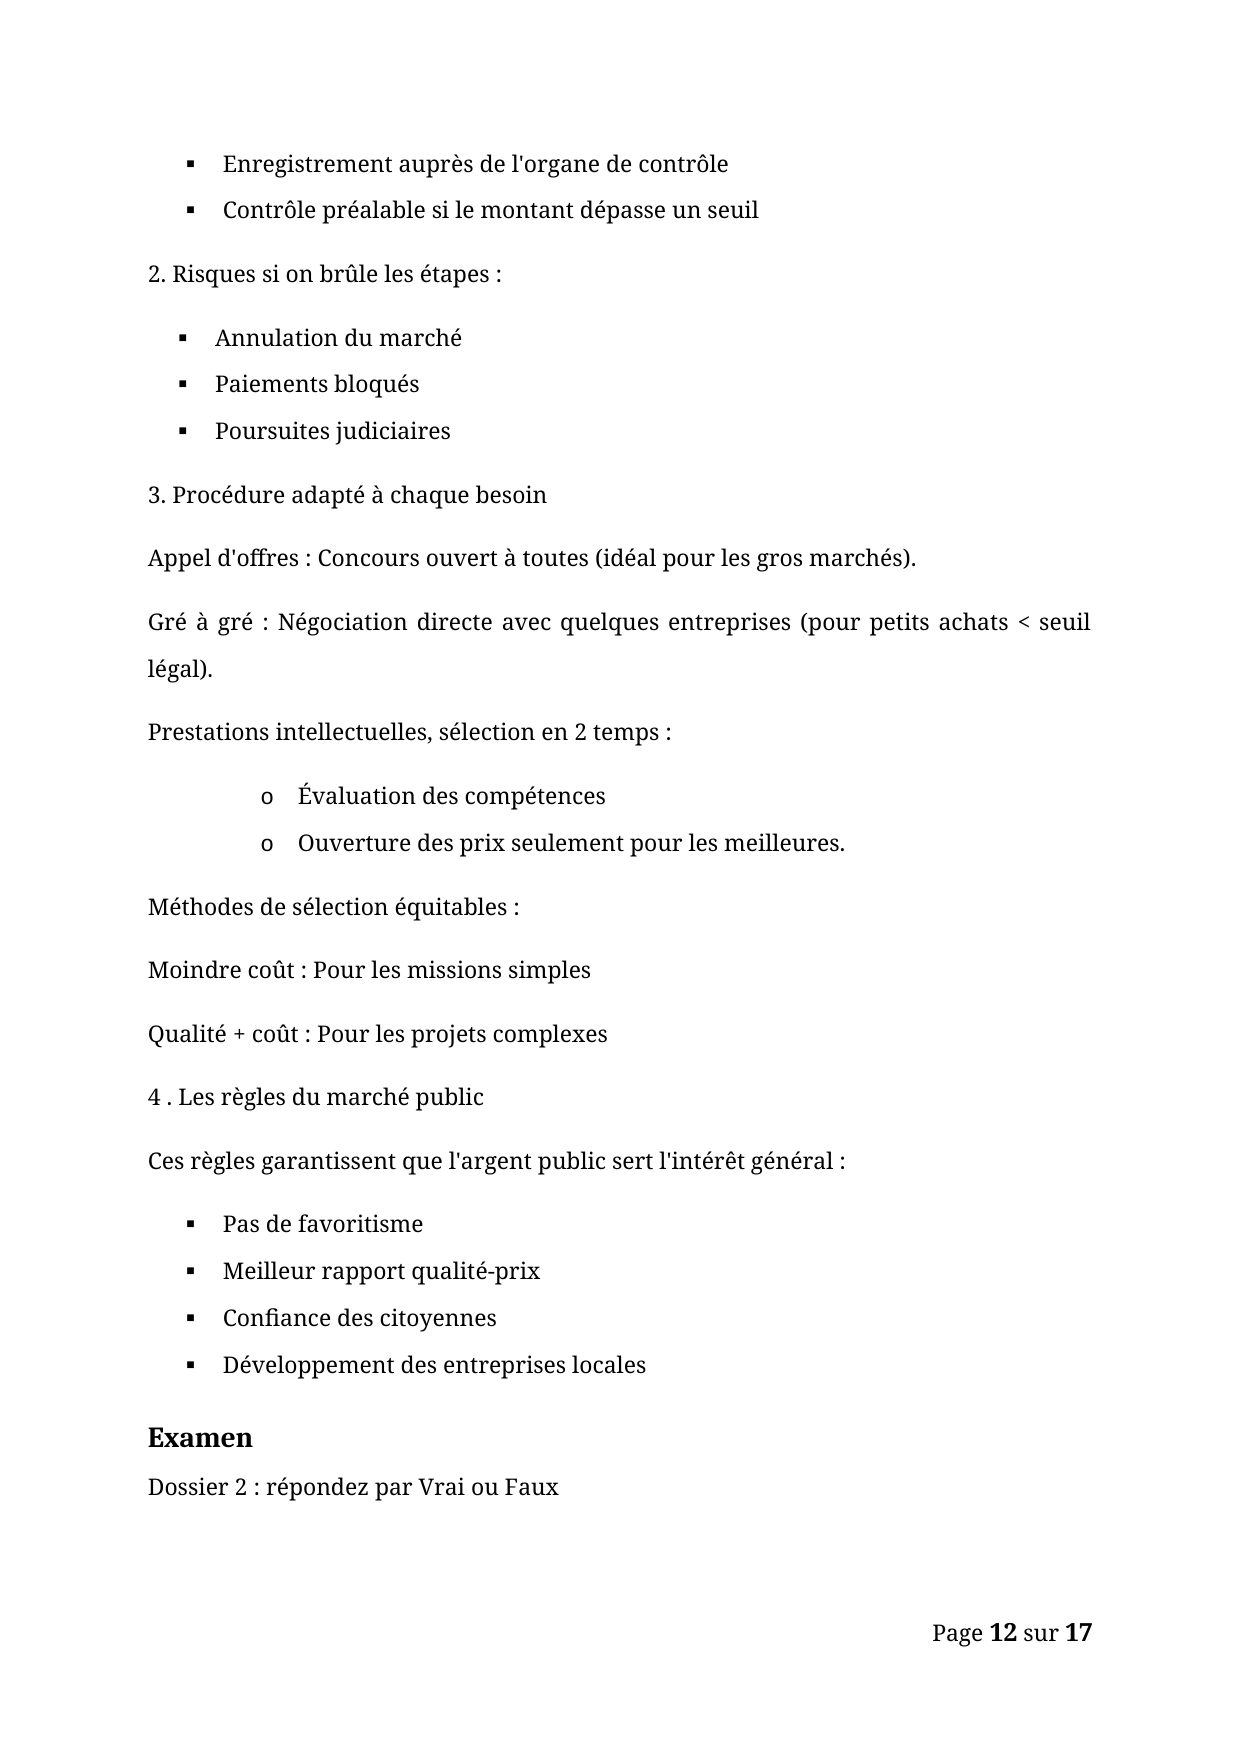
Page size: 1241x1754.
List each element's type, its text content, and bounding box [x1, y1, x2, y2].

text Méthodes de sélection équitables : [148, 891, 1093, 922]
list Enregistrement auprès de l'organe de contrôle [185, 148, 1093, 179]
text 2. Risques si on brûle les étapes : [148, 258, 1093, 289]
text Moindre coût : Pour les missions simples [148, 954, 1093, 985]
text Qualité + coût : Pour les projets complexes [148, 1018, 1093, 1049]
list Meilleur rapport qualité-prix [185, 1255, 1093, 1286]
subtitle Examen [148, 1421, 1093, 1454]
text 3. Procédure adapté à chaque besoin [148, 479, 1093, 510]
list Pas de favoritisme [185, 1208, 1093, 1239]
list Paiements bloqués [177, 368, 1093, 400]
text Dossier 2 : répondez par Vrai ou Faux [148, 1471, 1093, 1502]
list Annulation du marché [177, 322, 1093, 353]
text Prestations intellectuelles, sélection en 2 temps : [148, 716, 1093, 748]
list Poursuites judiciaires [177, 415, 1093, 447]
list Confiance des citoyennes [185, 1302, 1093, 1333]
text 4 . Les règles du marché public [148, 1081, 1093, 1112]
text Appel d'offres : Concours ouvert à toutes (idéal pour les gros marchés). [148, 542, 1093, 574]
list Ouverture des prix seulement pour les meilleures. [260, 827, 1093, 858]
list Évaluation des compétences [260, 780, 1093, 811]
list Développement des entreprises locales [185, 1349, 1093, 1380]
text Ces règles garantissent que l'argent public sert l'intérêt général : [148, 1145, 1093, 1176]
text Gré à gré : Négociation directe avec quelques entreprises (pour petits achats < seuil légal). [148, 606, 1093, 684]
list Contrôle préalable si le montant dépasse un seuil [185, 194, 1093, 226]
